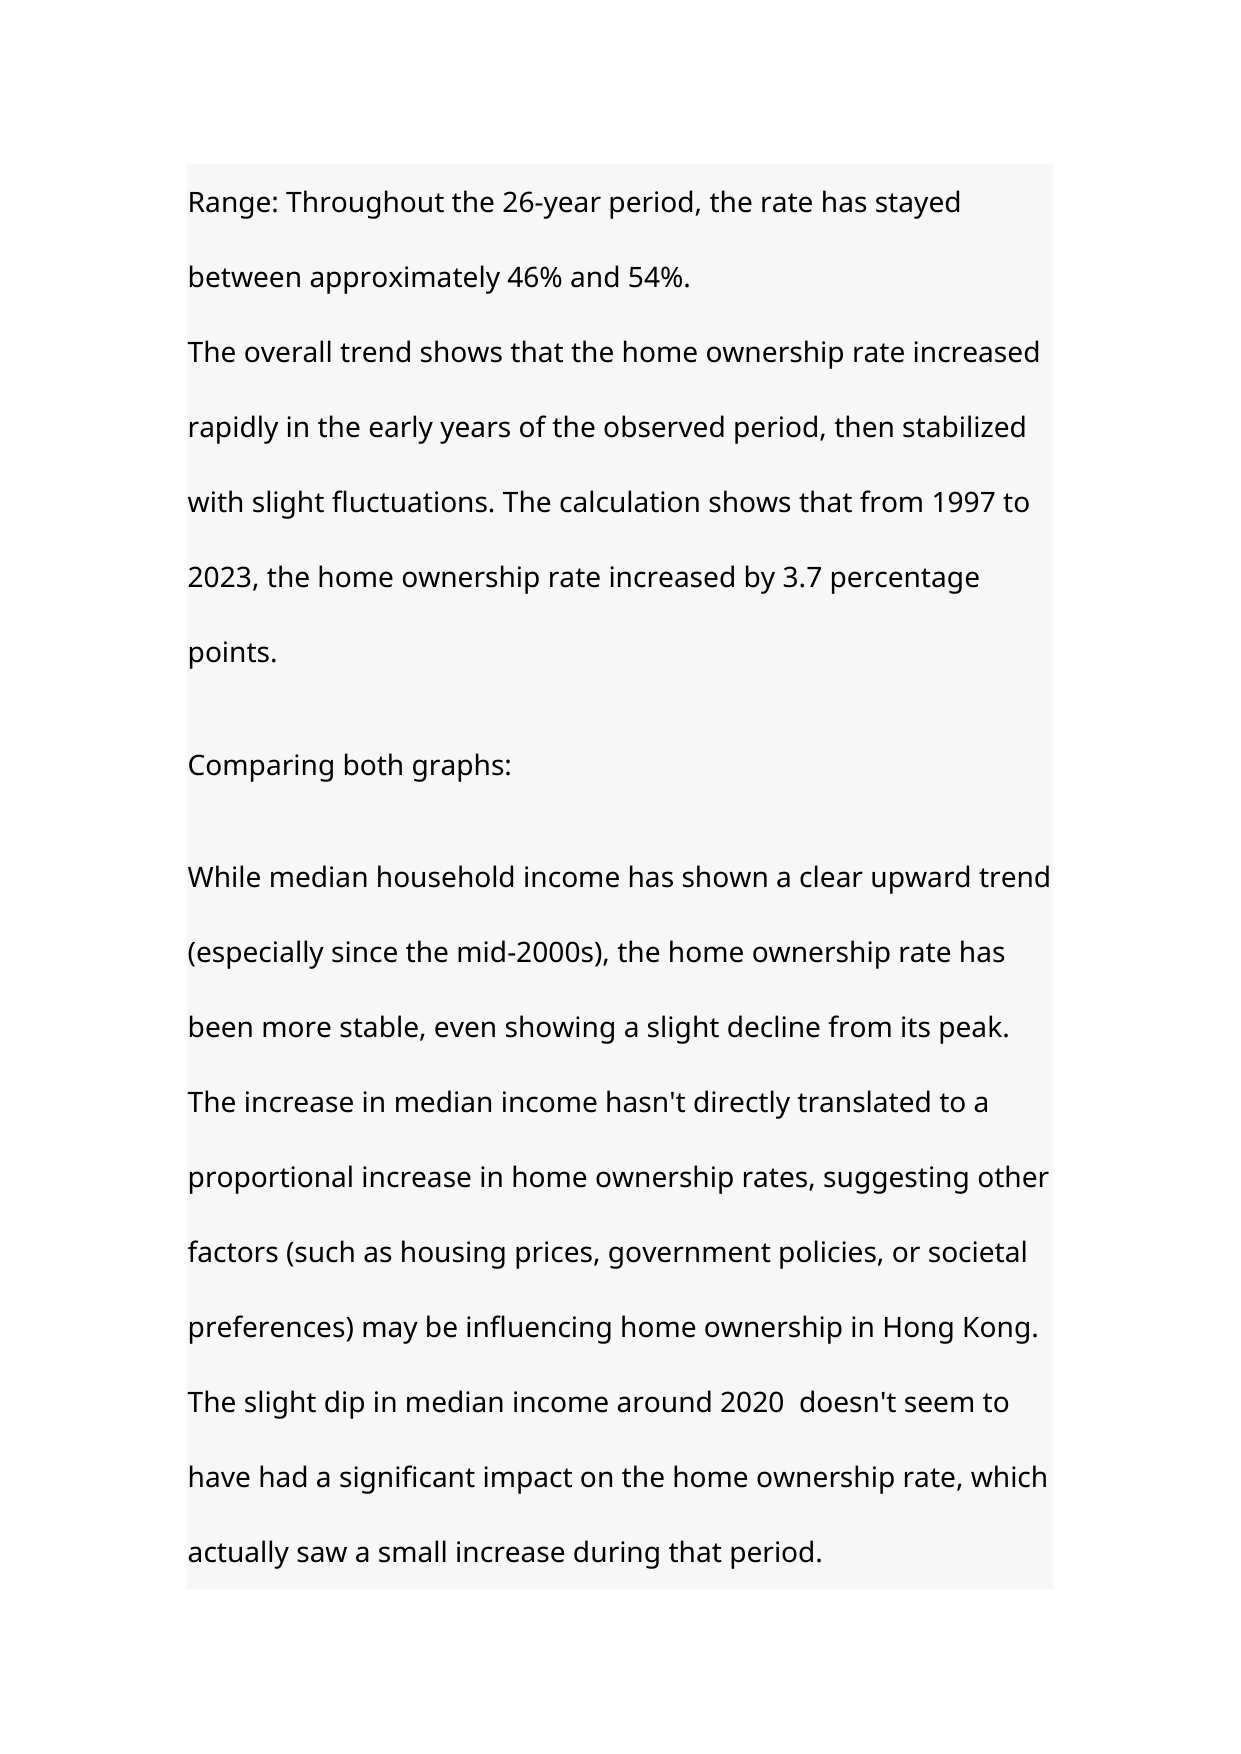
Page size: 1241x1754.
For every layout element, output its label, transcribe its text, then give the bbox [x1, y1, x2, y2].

text While median household income has shown a clear upward trend (especially since the mid-2000s), the home ownership rate has been more stable, even showing a slight decline from its peak. [187, 839, 1053, 1064]
text The increase in median income hasn't directly translated to a proportional increase in home ownership rates, suggesting other factors (such as housing prices, government policies, or societal preferences) may be influencing home ownership in Hong Kong. [187, 1064, 1053, 1364]
text The overall trend shows that the home ownership rate increased rapidly in the early years of the observed period, then stabilized with slight fluctuations. The calculation shows that from 1997 to 2023, the home ownership rate increased by 3.7 percentage points. [187, 314, 1053, 689]
text Comparing both graphs: [187, 727, 1053, 802]
text Range: Throughout the 26-year period, the rate has stayed between approximately 46% and 54%. [187, 164, 1053, 314]
text The slight dip in median income around 2020 doesn't seem to have had a significant impact on the home ownership rate, which actually saw a small increase during that period. [187, 1364, 1053, 1589]
